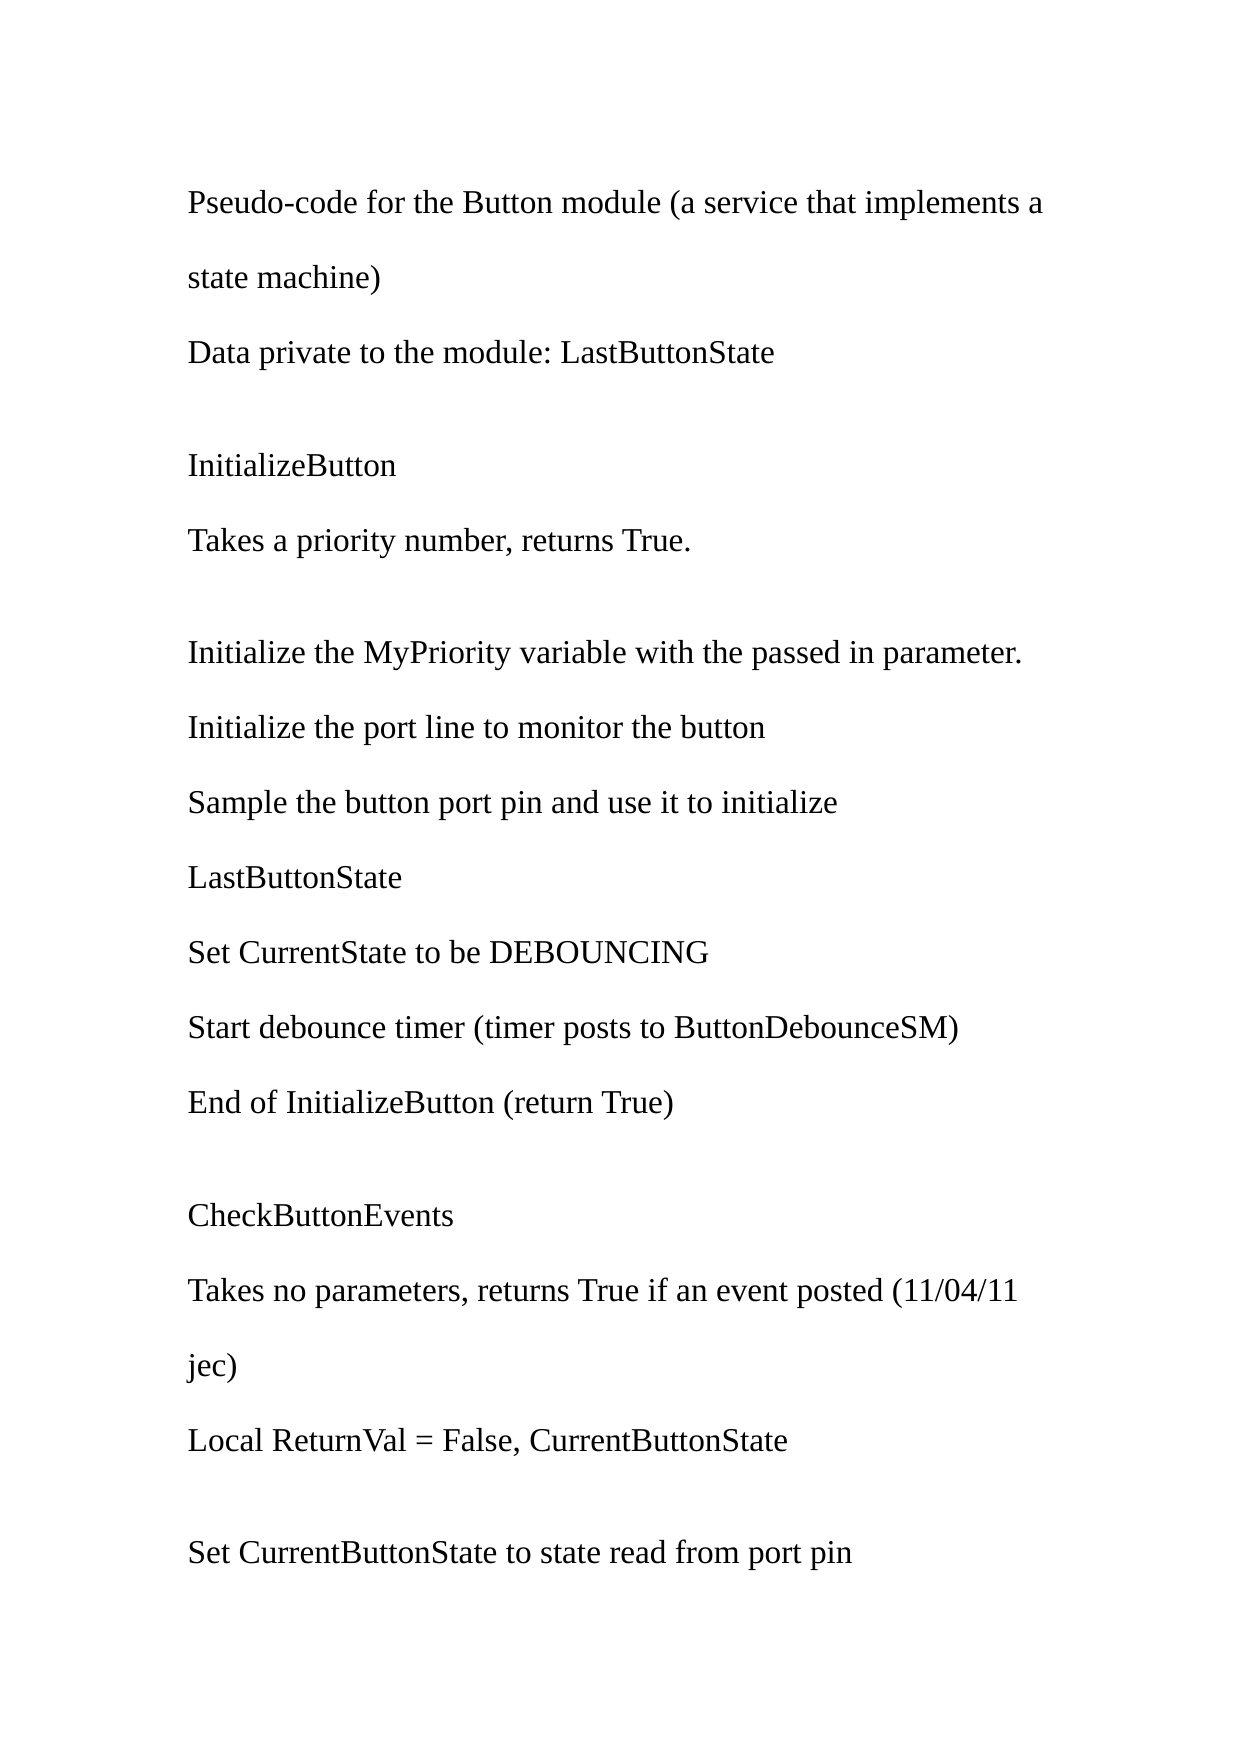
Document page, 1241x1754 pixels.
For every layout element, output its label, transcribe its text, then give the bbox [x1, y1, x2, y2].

text Initialize the MyPriority variable with the passed in parameter. [187, 614, 1053, 689]
text Sample the button port pin and use it to initialize LastButtonState [187, 764, 1053, 914]
text Set CurrentState to be DEBOUNCING [187, 914, 1053, 989]
text CheckButtonEvents [187, 1177, 1053, 1252]
text Initialize the port line to monitor the button [187, 689, 1053, 764]
text Local ReturnVal = False, CurrentButtonState [187, 1402, 1053, 1477]
text Data private to the module: LastButtonState [187, 314, 1053, 389]
text Takes no parameters, returns True if an event posted (11/04/11 jec) [187, 1252, 1053, 1402]
text Pseudo-code for the Button module (a service that implements a state machine) [187, 164, 1053, 314]
text End of InitializeButton (return True) [187, 1064, 1053, 1139]
text InitializeButton [187, 427, 1053, 502]
text Set CurrentButtonState to state read from port pin [187, 1514, 1053, 1589]
text Takes a priority number, returns True. [187, 502, 1053, 577]
text Start debounce timer (timer posts to ButtonDebounceSM) [187, 989, 1053, 1064]
